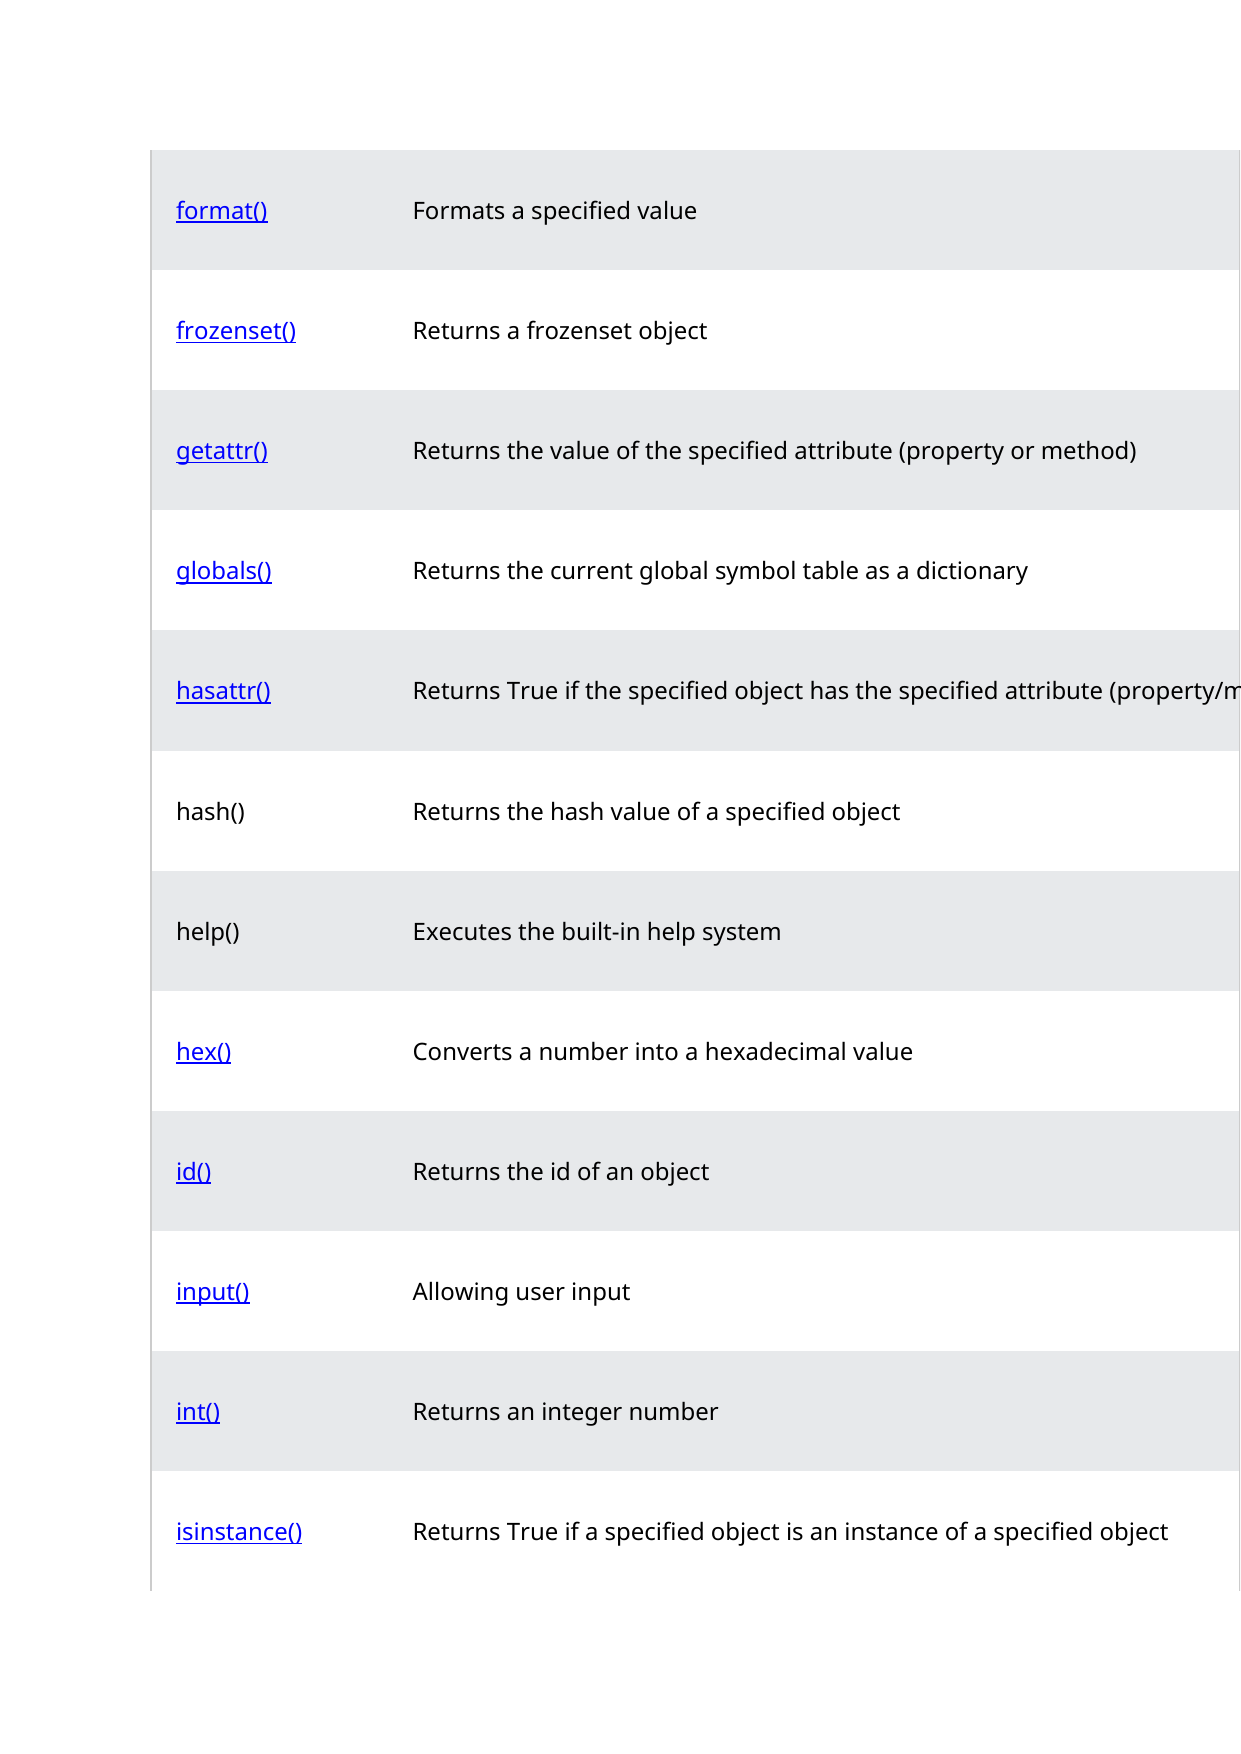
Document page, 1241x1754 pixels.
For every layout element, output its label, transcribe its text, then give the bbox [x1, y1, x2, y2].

table_cell hasattr() [152, 630, 400, 751]
table_cell Returns a frozenset object [400, 270, 1239, 390]
table_cell Returns True if a specified object is an instance of a specified object [400, 1471, 1239, 1591]
table_cell Allowing user input [400, 1231, 1239, 1351]
table_cell Formats a specified value [400, 150, 1239, 270]
table_cell Returns the hash value of a specified object [400, 751, 1239, 871]
table_cell Returns the current global symbol table as a dictionary [400, 510, 1239, 630]
table_cell input() [152, 1231, 400, 1351]
table_cell Executes the built-in help system [400, 871, 1239, 991]
table_cell Returns the id of an object [400, 1111, 1239, 1231]
table_cell int() [152, 1351, 400, 1471]
table_cell frozenset() [152, 270, 400, 390]
table_cell format() [152, 150, 400, 270]
table_cell getattr() [152, 390, 400, 510]
table_cell hex() [152, 991, 400, 1111]
table_cell Returns the value of the specified attribute (property or method) [400, 390, 1239, 510]
table_cell Converts a number into a hexadecimal value [400, 991, 1239, 1111]
table_cell isinstance() [152, 1471, 400, 1591]
table_cell Returns an integer number [400, 1351, 1239, 1471]
table_cell id() [152, 1111, 400, 1231]
table_cell help() [152, 871, 400, 991]
table_cell globals() [152, 510, 400, 630]
table_cell Returns True if the specified object has the specified attribute (property/method) [400, 630, 1239, 751]
table_cell hash() [152, 751, 400, 871]
